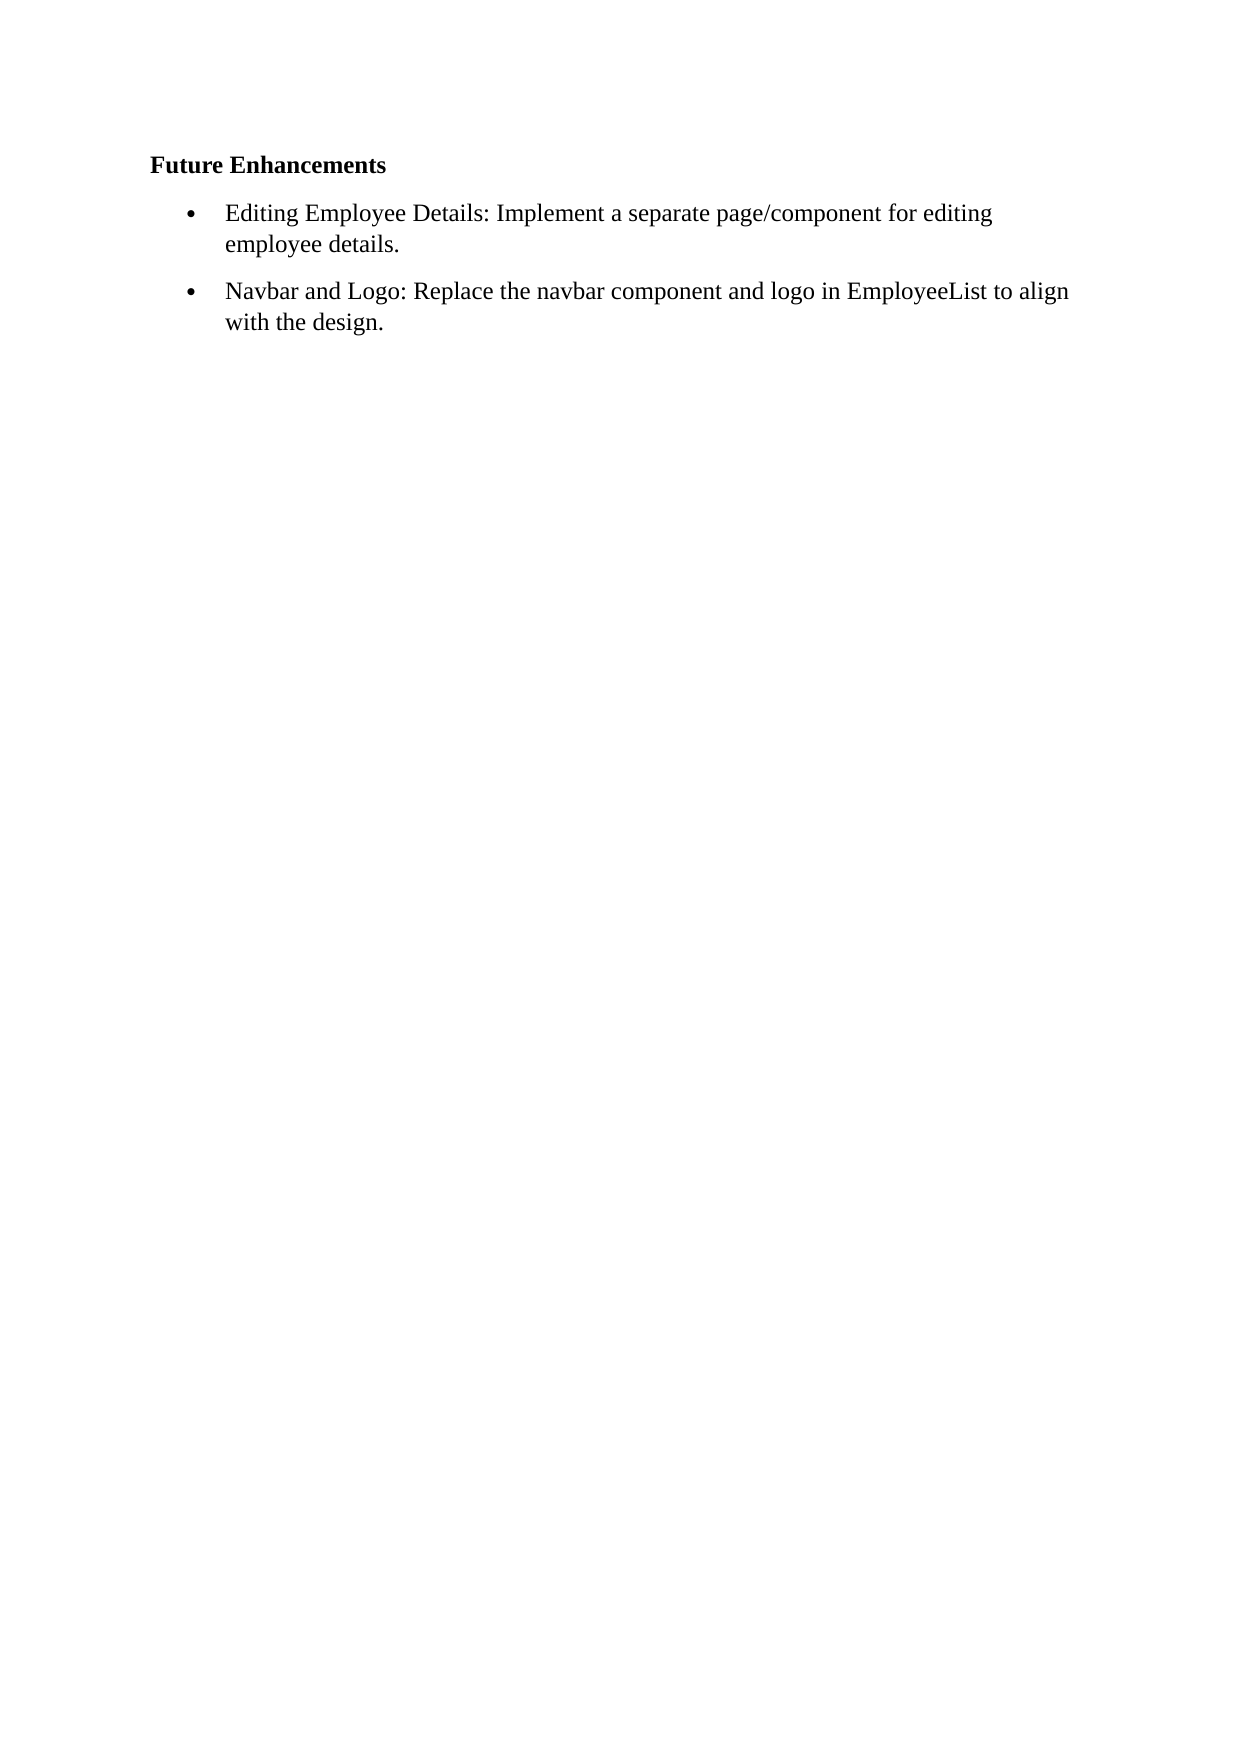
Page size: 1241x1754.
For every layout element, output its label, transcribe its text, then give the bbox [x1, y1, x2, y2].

list Editing Employee Details: Implement a separate page/component for editing employee details. [187, 198, 1090, 257]
list Navbar and Logo: Replace the navbar component and logo in EmployeeList to align with the design. [187, 276, 1090, 336]
text Future Enhancements [150, 150, 1090, 179]
